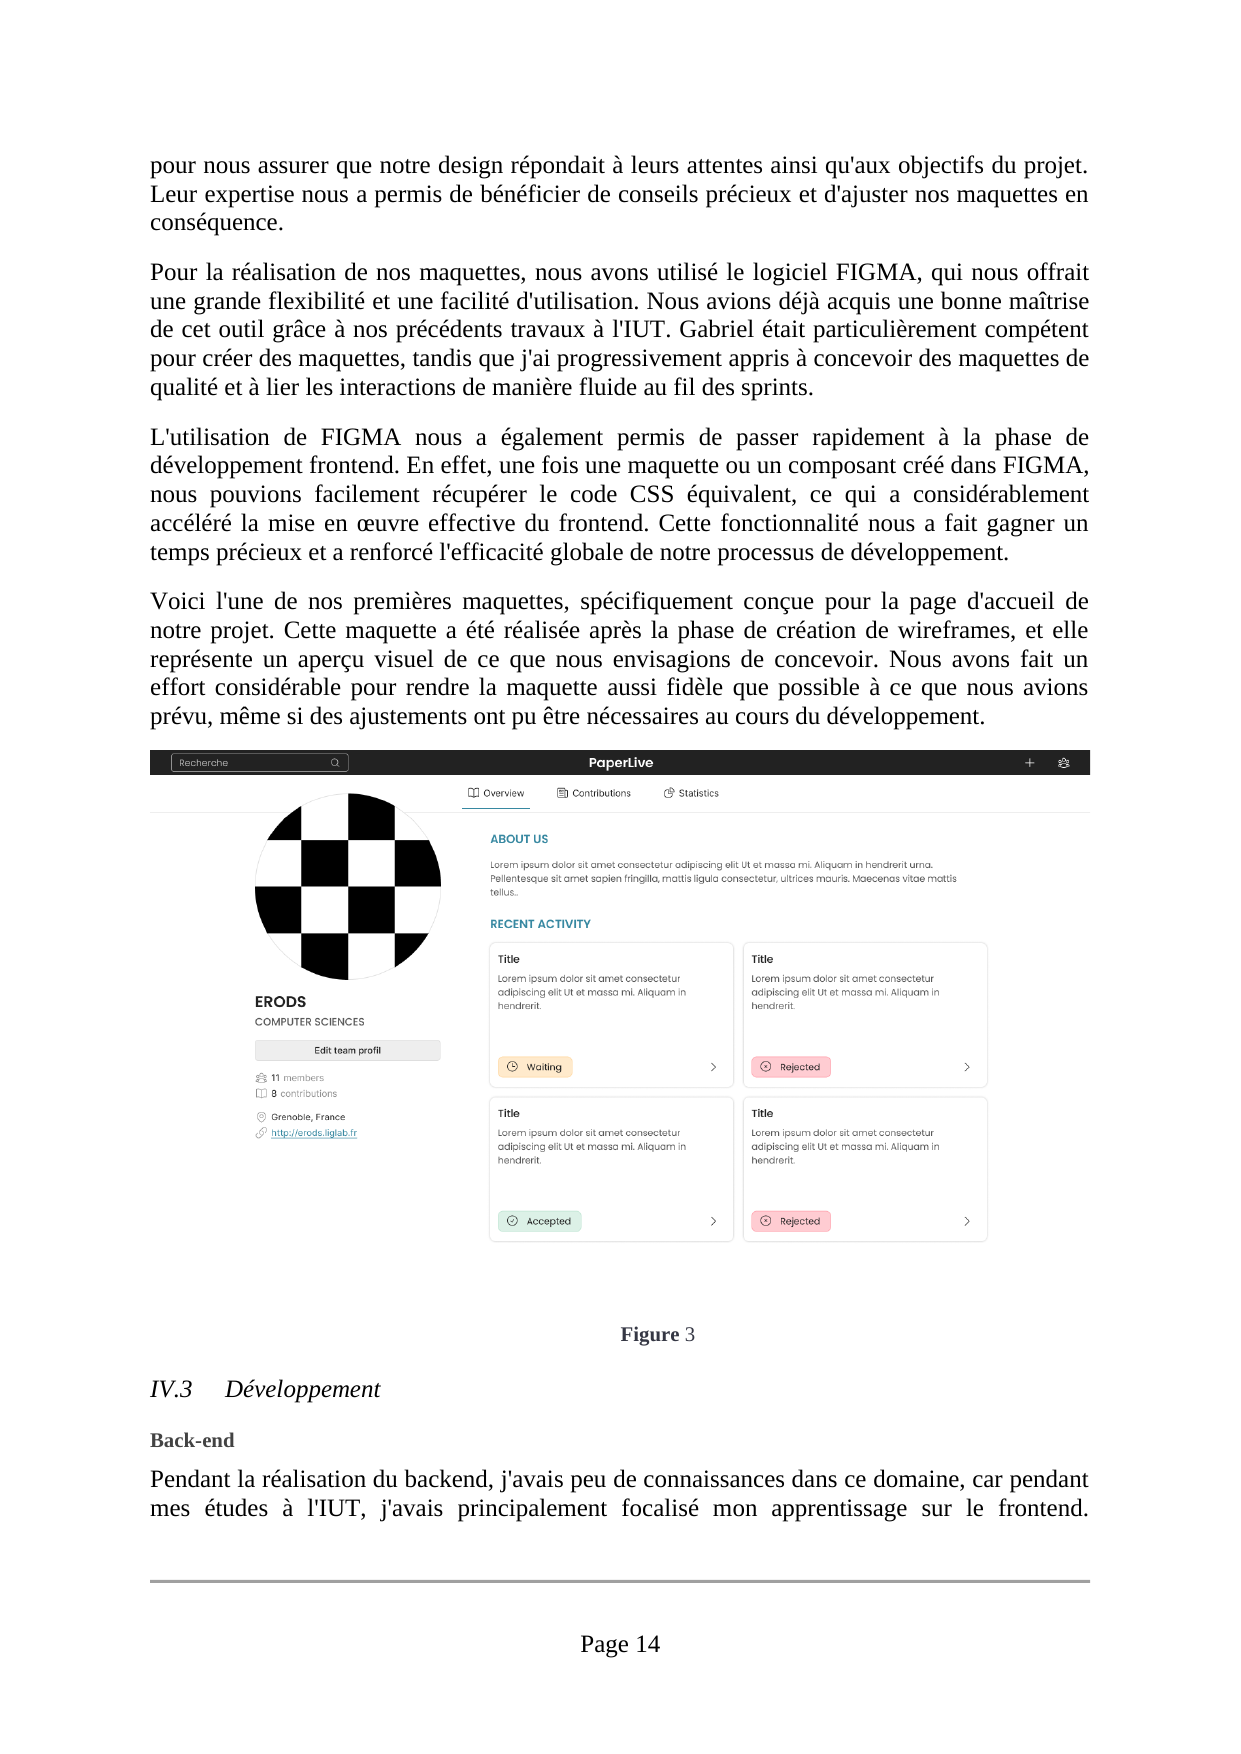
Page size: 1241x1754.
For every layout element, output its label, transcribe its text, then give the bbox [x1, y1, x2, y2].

text Figure 3 [150, 1322, 1090, 1346]
subtitle Back-end [150, 1427, 1090, 1452]
text L'utilisation de FIGMA nous a également permis de passer rapidement à la phase de développement frontend. En effet, une fois une maquette ou un composant créé dans FIGMA, nous pouvions facilement récupérer le code CSS équivalent, ce qui a considérablement accéléré la mise en œuvre effective du frontend. Cette fonctionnalité nous a fait gagner un temps précieux et a renforcé l'efficacité globale de notre processus de développement. [150, 422, 1090, 565]
picture [150, 750, 1091, 1301]
text Voici l'une de nos premières maquettes, spécifiquement conçue pour la page d'accueil de notre projet. Cette maquette a été réalisée après la phase de création de wireframes, et elle représente un aperçu visuel de ce que nous envisagions de concevoir. Nous avons fait un effort considérable pour rendre la maquette aussi fidèle que possible à ce que nous avions prévu, même si des ajustements ont pu être nécessaires au cours du développement. [150, 586, 1090, 730]
text Pour la réalisation de nos maquettes, nous avons utilisé le logiciel FIGMA, qui nous offrait une grande flexibilité et une facilité d'utilisation. Nous avions déjà acquis une bonne maîtrise de cet outil grâce à nos précédents travaux à l'IUT. Gabriel était particulièrement compétent pour créer des maquettes, tandis que j'ai progressivement appris à concevoir des maquettes de qualité et à lier les interactions de manière fluide au fil des sprints. [150, 257, 1090, 401]
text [150, 1464, 1090, 1522]
subtitle IV.3 Développement [150, 1374, 1090, 1402]
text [150, 150, 1090, 236]
